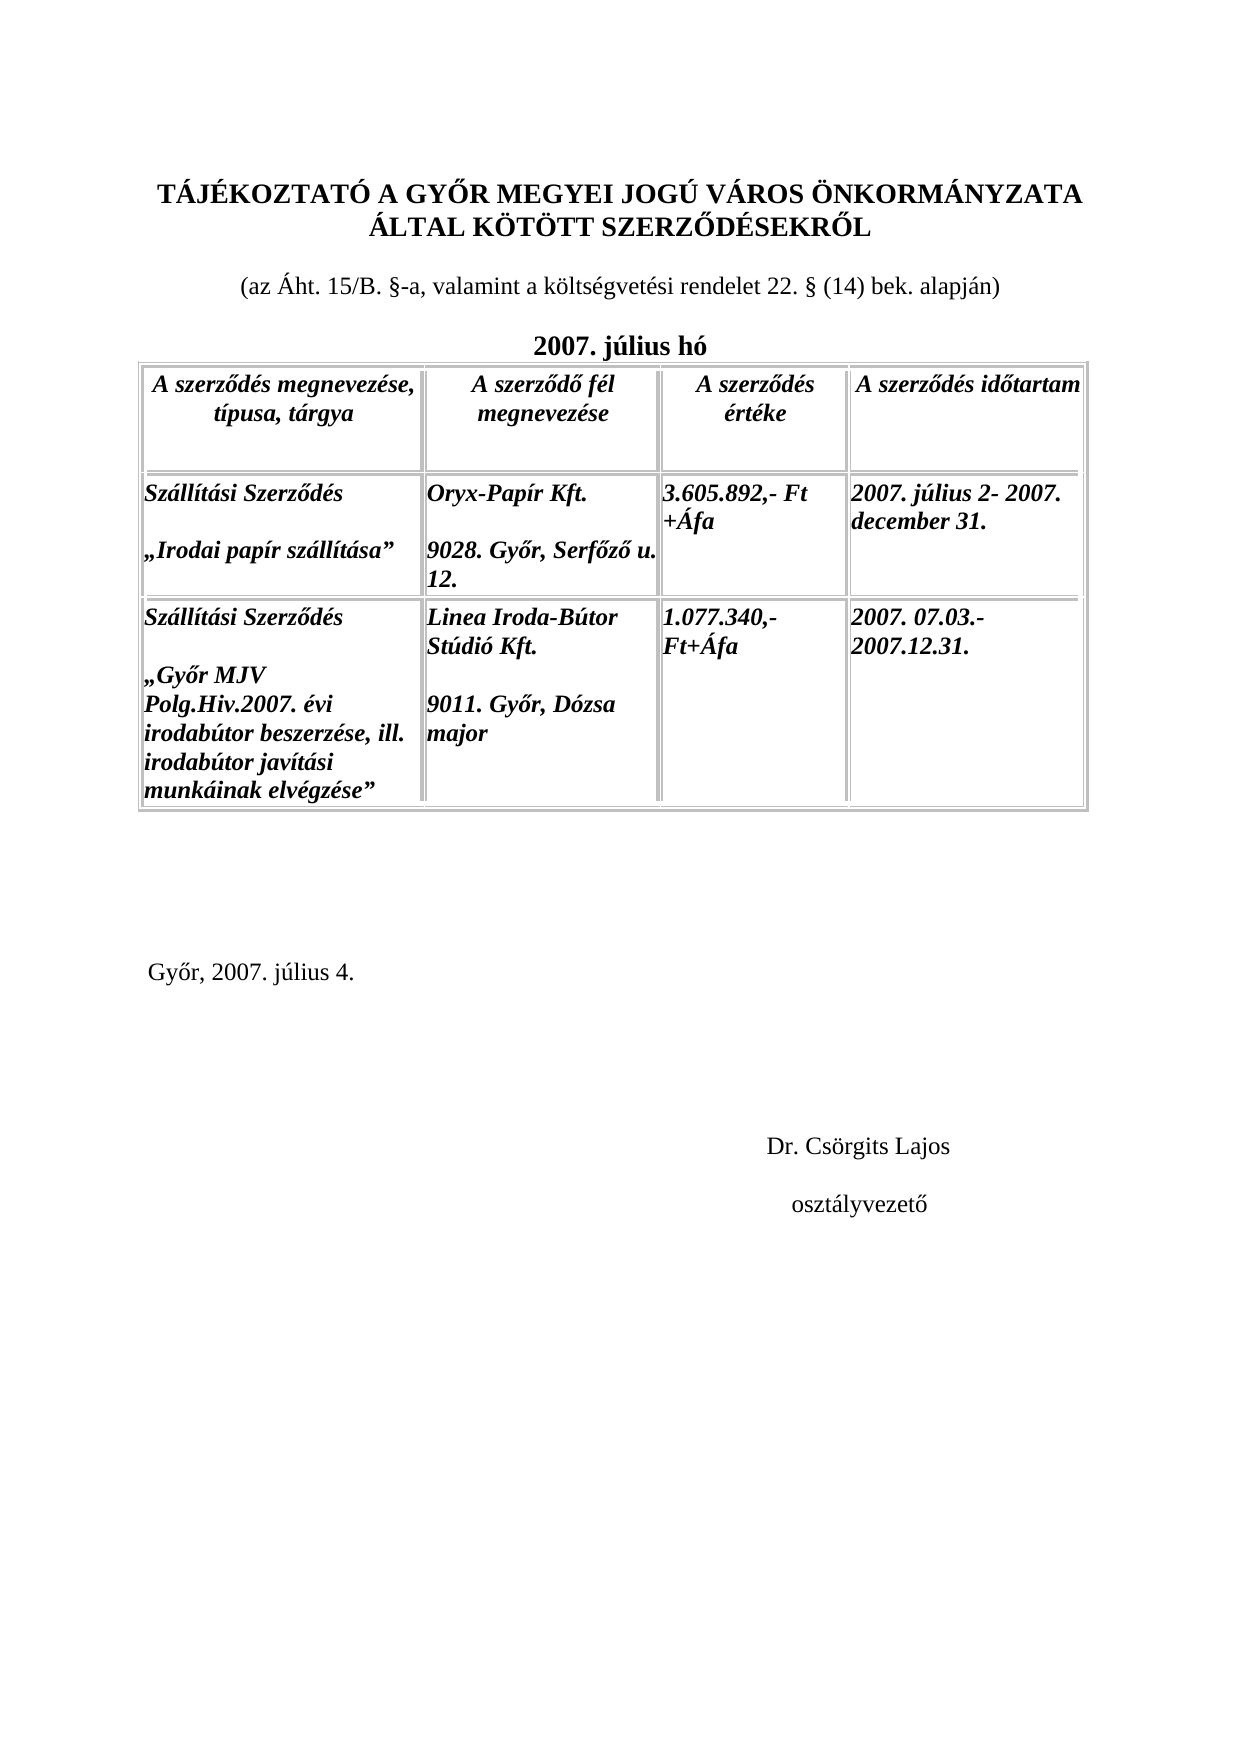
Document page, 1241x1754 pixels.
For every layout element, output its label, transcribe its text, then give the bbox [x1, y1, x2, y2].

table_header A szerződő fél megnevezése [424, 363, 659, 470]
text Győr, 2007. július 4. [148, 957, 1092, 986]
text Dr. Csörgits Lajos [148, 1131, 1092, 1159]
table_header A szerződés megnevezése, típusa, tárgya [144, 368, 423, 470]
table_cell Szállítási Szerződés „Győr MJV Polg.Hiv.2007. évi irodabútor beszerzése, ill. irodabútor javítási munkáinak elvégzése” [141, 595, 423, 806]
table_cell 2007. július 2- 2007. december 31. [848, 470, 1086, 595]
table_cell 3.605.892,- Ft +Áfa [663, 476, 845, 595]
table_header A szerződés értéke [660, 363, 848, 470]
text 2007. július hó [148, 329, 1092, 361]
text (az Áht. 15/B. §-a, valamint a költségvetési rendelet 22. § (14) bek. alapján) [148, 271, 1092, 300]
table_cell 1.077.340,- Ft+Áfa [660, 595, 848, 806]
table_cell Szállítási Szerződés „Irodai papír szállítása” [141, 470, 423, 595]
table_cell Linea Iroda-Bútor Stúdió Kft. 9011. Győr, Dózsa major [424, 595, 659, 806]
table_cell Oryx-Papír Kft. 9028. Győr, Serfőző u. 12. [427, 476, 656, 595]
text osztályvezető [148, 1189, 1092, 1217]
table_cell 2007. 07.03.- 2007.12.31. [848, 595, 1086, 806]
table_header A szerződés időtartam [848, 363, 1086, 470]
text TÁJÉKOZTATÓ A GYŐR MEGYEI JOGÚ VÁROS ÖNKORMÁNYZATA ÁLTAL KÖTÖTT SZERZŐDÉSEKRŐL [148, 177, 1092, 242]
